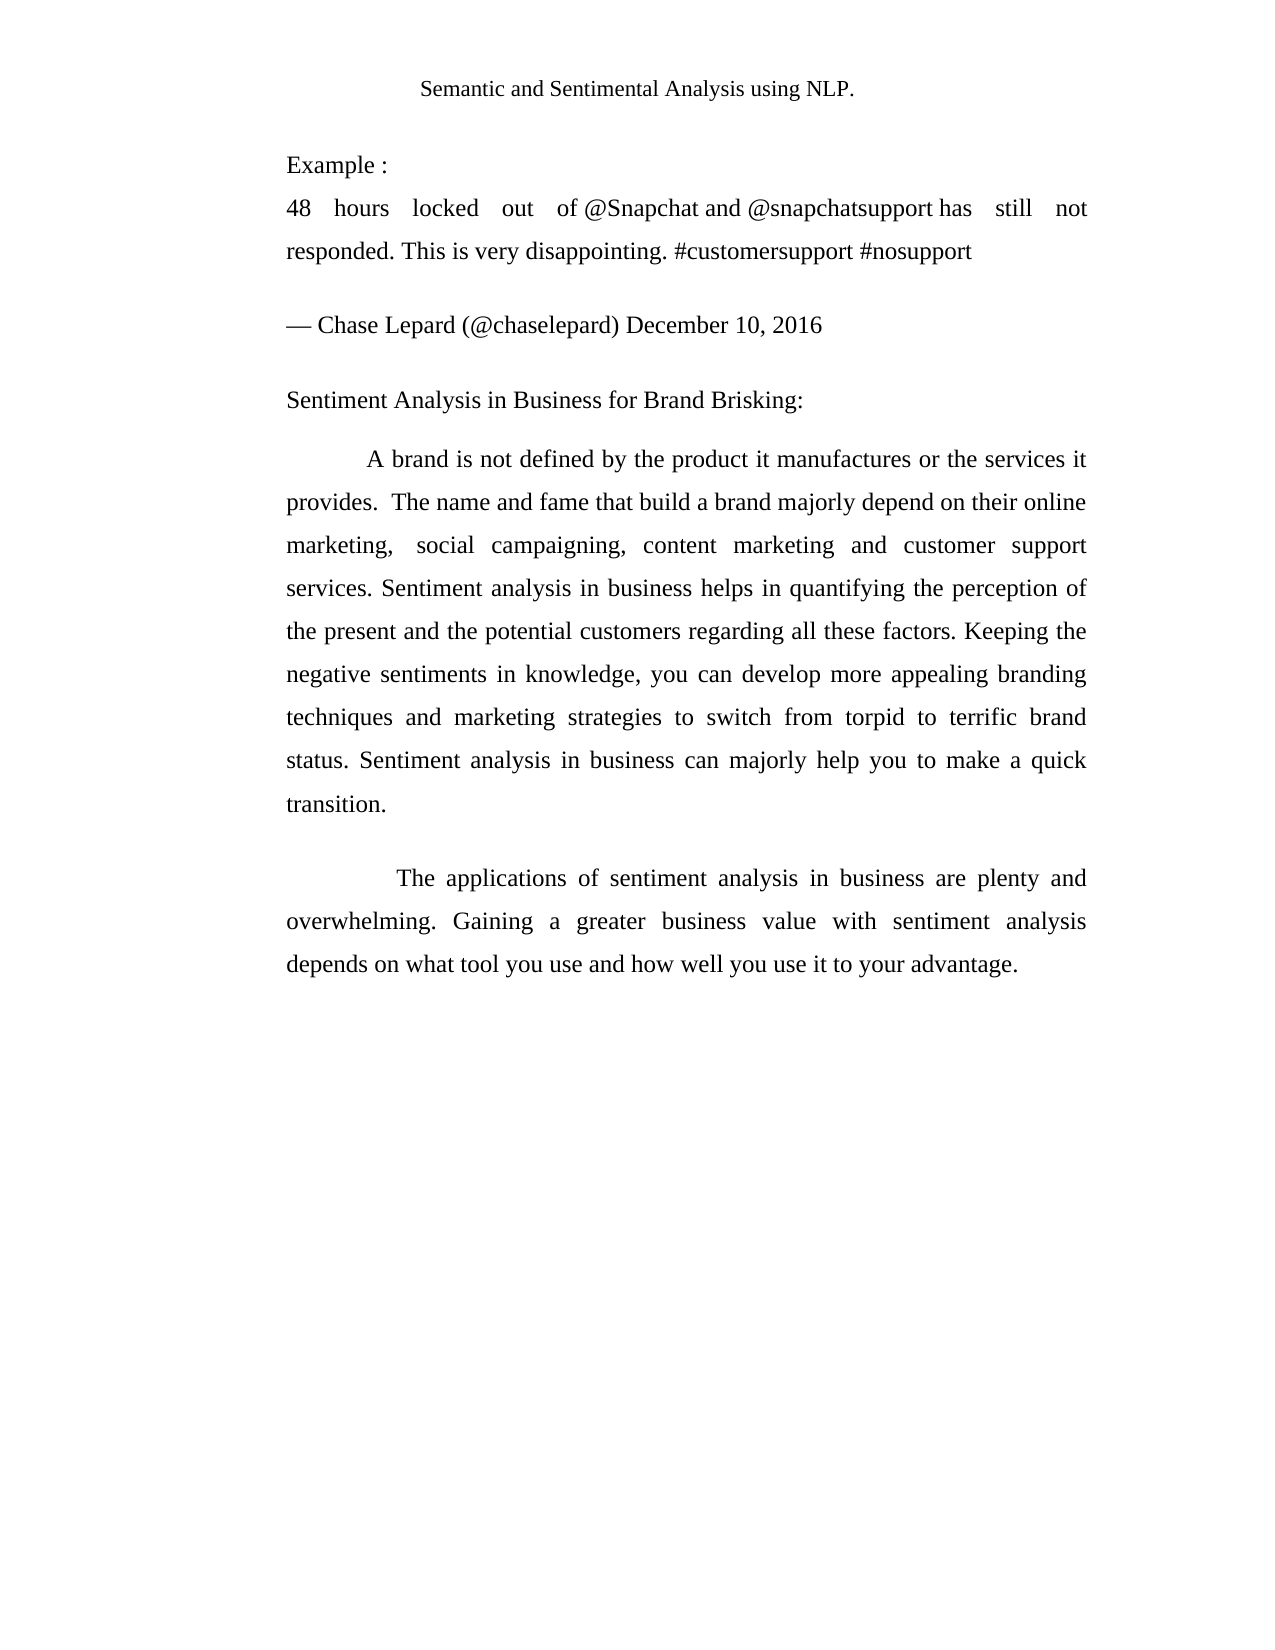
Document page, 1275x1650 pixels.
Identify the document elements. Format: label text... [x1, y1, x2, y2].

text A brand is not defined by the product it manufactures or the services it provides. The name and fame that build a brand majorly depend on their online marketing, social campaigning, content marketing and customer support services. Sentiment analysis in business helps in quantifying the perception of the present and the potential customers regarding all these factors. Keeping the negative sentiments in knowledge, you can develop more appealing branding techniques and marketing strategies to switch from torpid to terrific brand status. Sentiment analysis in business can majorly help you to make a quick transition. [286, 444, 1087, 817]
text The applications of sentiment analysis in business are plenty and overwhelming. Gaining a greater business value with sentiment analysis depends on what tool you use and how well you use it to your advantage. [286, 863, 1087, 978]
text Example : [286, 150, 1087, 179]
text 48 hours locked out of @Snapchat and @snapchatsupport has still not responded. This is very disappointing. #customersupport #nosupport [286, 193, 1087, 265]
subtitle Sentiment Analysis in Business for Brand Brisking: [211, 385, 1087, 414]
text — Chase Lepard (@chaselepard) December 10, 2016 [211, 311, 1087, 339]
